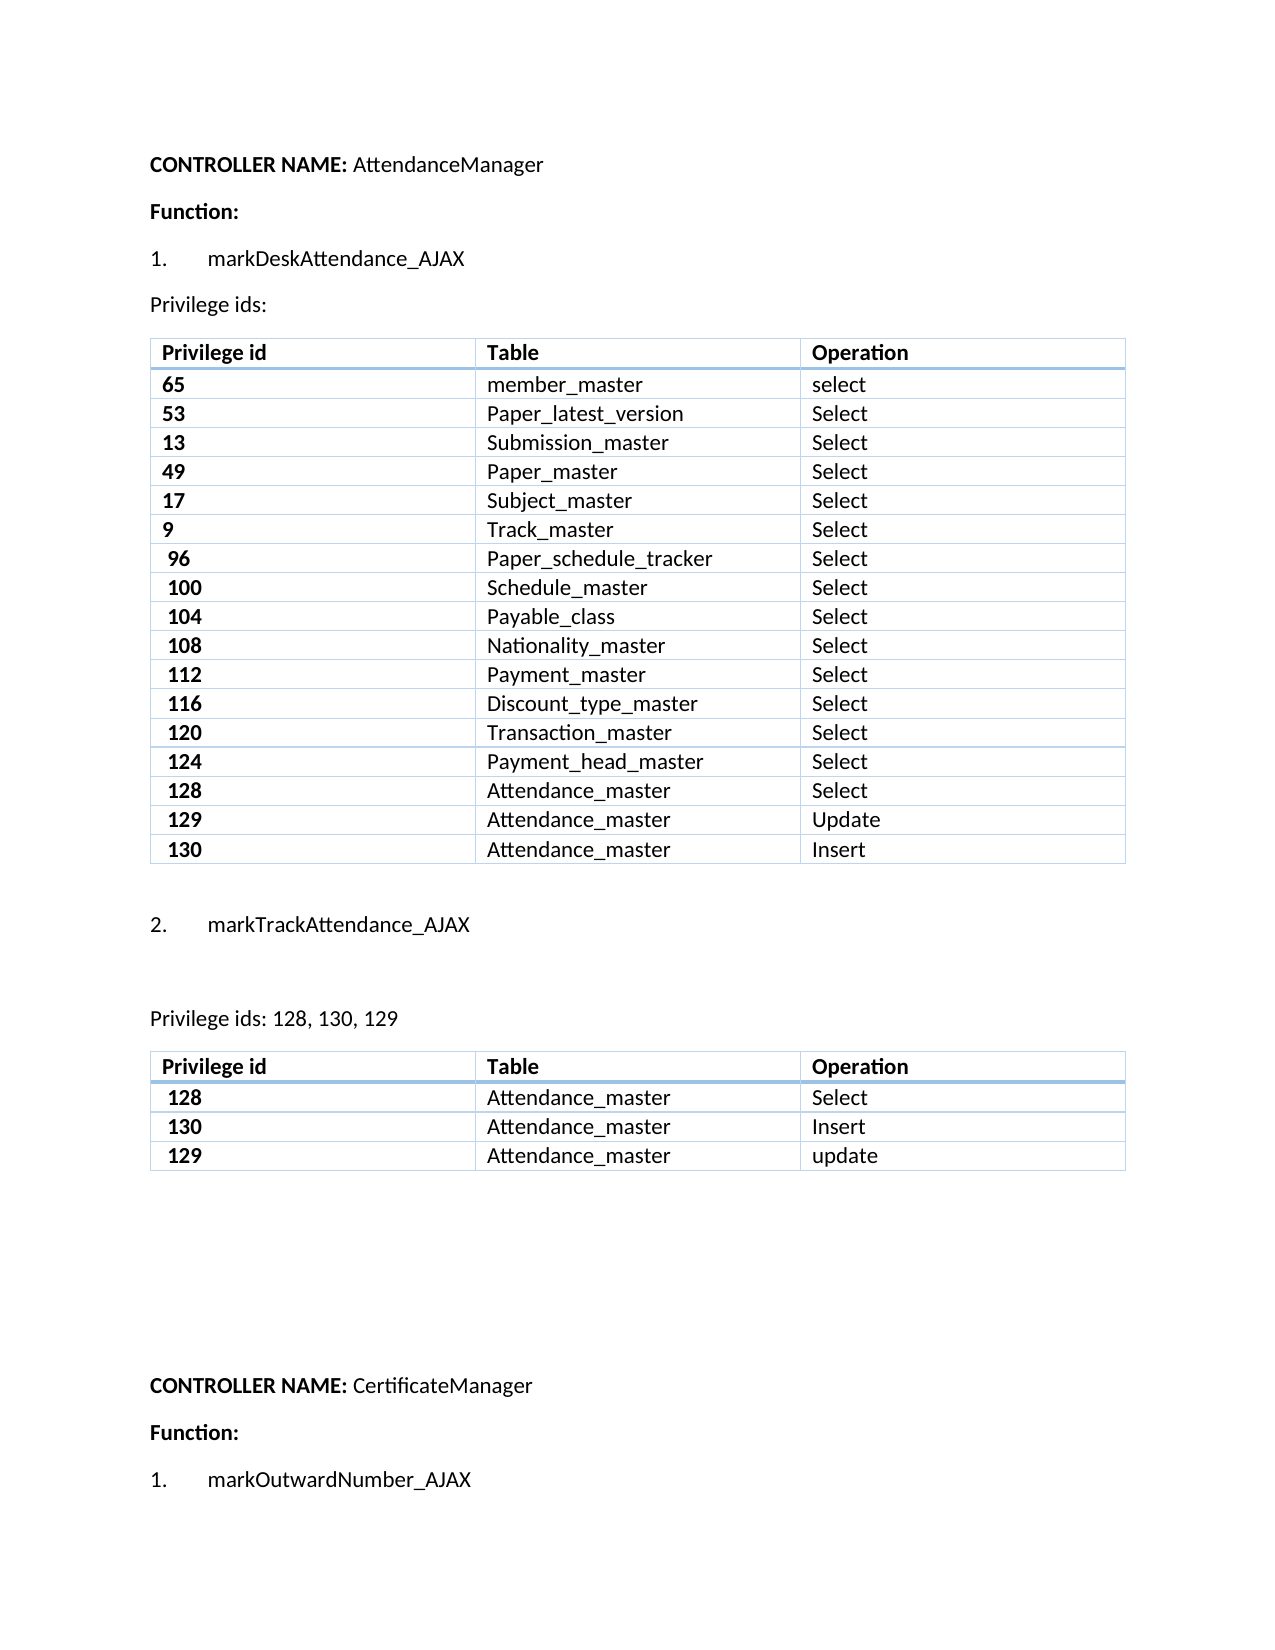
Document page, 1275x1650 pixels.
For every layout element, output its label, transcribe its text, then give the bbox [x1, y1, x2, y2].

table_header Operation [801, 1052, 1125, 1080]
text 1. markDeskAttendance_AJAX [150, 244, 1125, 272]
table_cell Payable_class [476, 602, 800, 630]
table_cell 49 [151, 457, 475, 485]
table_cell Transaction_master [476, 719, 800, 746]
table_cell Select [801, 544, 1125, 572]
table_cell Select [801, 660, 1125, 688]
table_cell Select [801, 486, 1125, 514]
table_cell member_master [476, 370, 800, 398]
table_cell Payment_master [476, 660, 800, 688]
table_cell Select [801, 777, 1125, 804]
table_cell Track_master [476, 515, 800, 543]
text Function: [150, 1418, 1125, 1447]
table_cell Select [801, 573, 1125, 601]
table_cell 128 [151, 777, 475, 804]
text 1. markOutwardNumber_AJAX [150, 1465, 1125, 1493]
table_cell 108 [151, 631, 475, 659]
table_cell 116 [151, 689, 475, 717]
table_header Table [476, 1052, 800, 1080]
table_cell 13 [151, 428, 475, 456]
text Privilege ids: [150, 291, 1125, 319]
table_header Operation [801, 339, 1125, 367]
table_cell Select [801, 399, 1125, 427]
table_cell 129 [151, 806, 475, 834]
table_cell 130 [151, 1113, 475, 1141]
table_cell Attendance_master [476, 1142, 800, 1169]
table_cell Insert [801, 835, 1125, 863]
table_header Privilege id [151, 1052, 475, 1080]
table_cell Nationality_master [476, 631, 800, 659]
table_cell Subject_master [476, 486, 800, 514]
table_cell Select [801, 1084, 1125, 1111]
table_cell Select [801, 631, 1125, 659]
table_cell 120 [151, 719, 475, 746]
table_cell Select [801, 428, 1125, 456]
table_cell 112 [151, 660, 475, 688]
table_cell Paper_schedule_tracker [476, 544, 800, 572]
table_cell Attendance_master [476, 777, 800, 804]
table_cell Paper_master [476, 457, 800, 485]
table_cell 128 [151, 1084, 475, 1111]
text Function: [150, 197, 1125, 225]
table_header Privilege id [151, 339, 475, 367]
table_cell 124 [151, 748, 475, 776]
table_cell Attendance_master [476, 1084, 800, 1111]
table_cell Select [801, 689, 1125, 717]
table_cell Select [801, 719, 1125, 746]
table_cell 9 [151, 515, 475, 543]
table_cell Schedule_master [476, 573, 800, 601]
table_cell Select [801, 748, 1125, 776]
table_cell Insert [801, 1113, 1125, 1141]
table_cell Payment_head_master [476, 748, 800, 776]
text 2. markTrackAttendance_AJAX [150, 911, 1125, 939]
table_cell Discount_type_master [476, 689, 800, 717]
text CONTROLLER NAME: AttendanceManager [150, 150, 1125, 178]
table_cell 53 [151, 399, 475, 427]
table_cell Attendance_master [476, 806, 800, 834]
table_cell Select [801, 515, 1125, 543]
table_cell 104 [151, 602, 475, 630]
table_cell Select [801, 457, 1125, 485]
text CONTROLLER NAME: CertificateManager [150, 1372, 1125, 1400]
table_cell 17 [151, 486, 475, 514]
table_cell Submission_master [476, 428, 800, 456]
table_cell Attendance_master [476, 1113, 800, 1141]
table_cell Select [801, 602, 1125, 630]
table_cell 100 [151, 573, 475, 601]
table_cell Update [801, 806, 1125, 834]
table_cell 65 [151, 370, 475, 398]
table_cell select [801, 370, 1125, 398]
table_cell update [801, 1142, 1125, 1169]
table_cell 129 [151, 1142, 475, 1169]
table_cell 130 [151, 835, 475, 863]
table_header Table [476, 339, 800, 367]
text Privilege ids: 128, 130, 129 [150, 1004, 1125, 1032]
table_cell Attendance_master [476, 835, 800, 863]
table_cell 96 [151, 544, 475, 572]
table_cell Paper_latest_version [476, 399, 800, 427]
